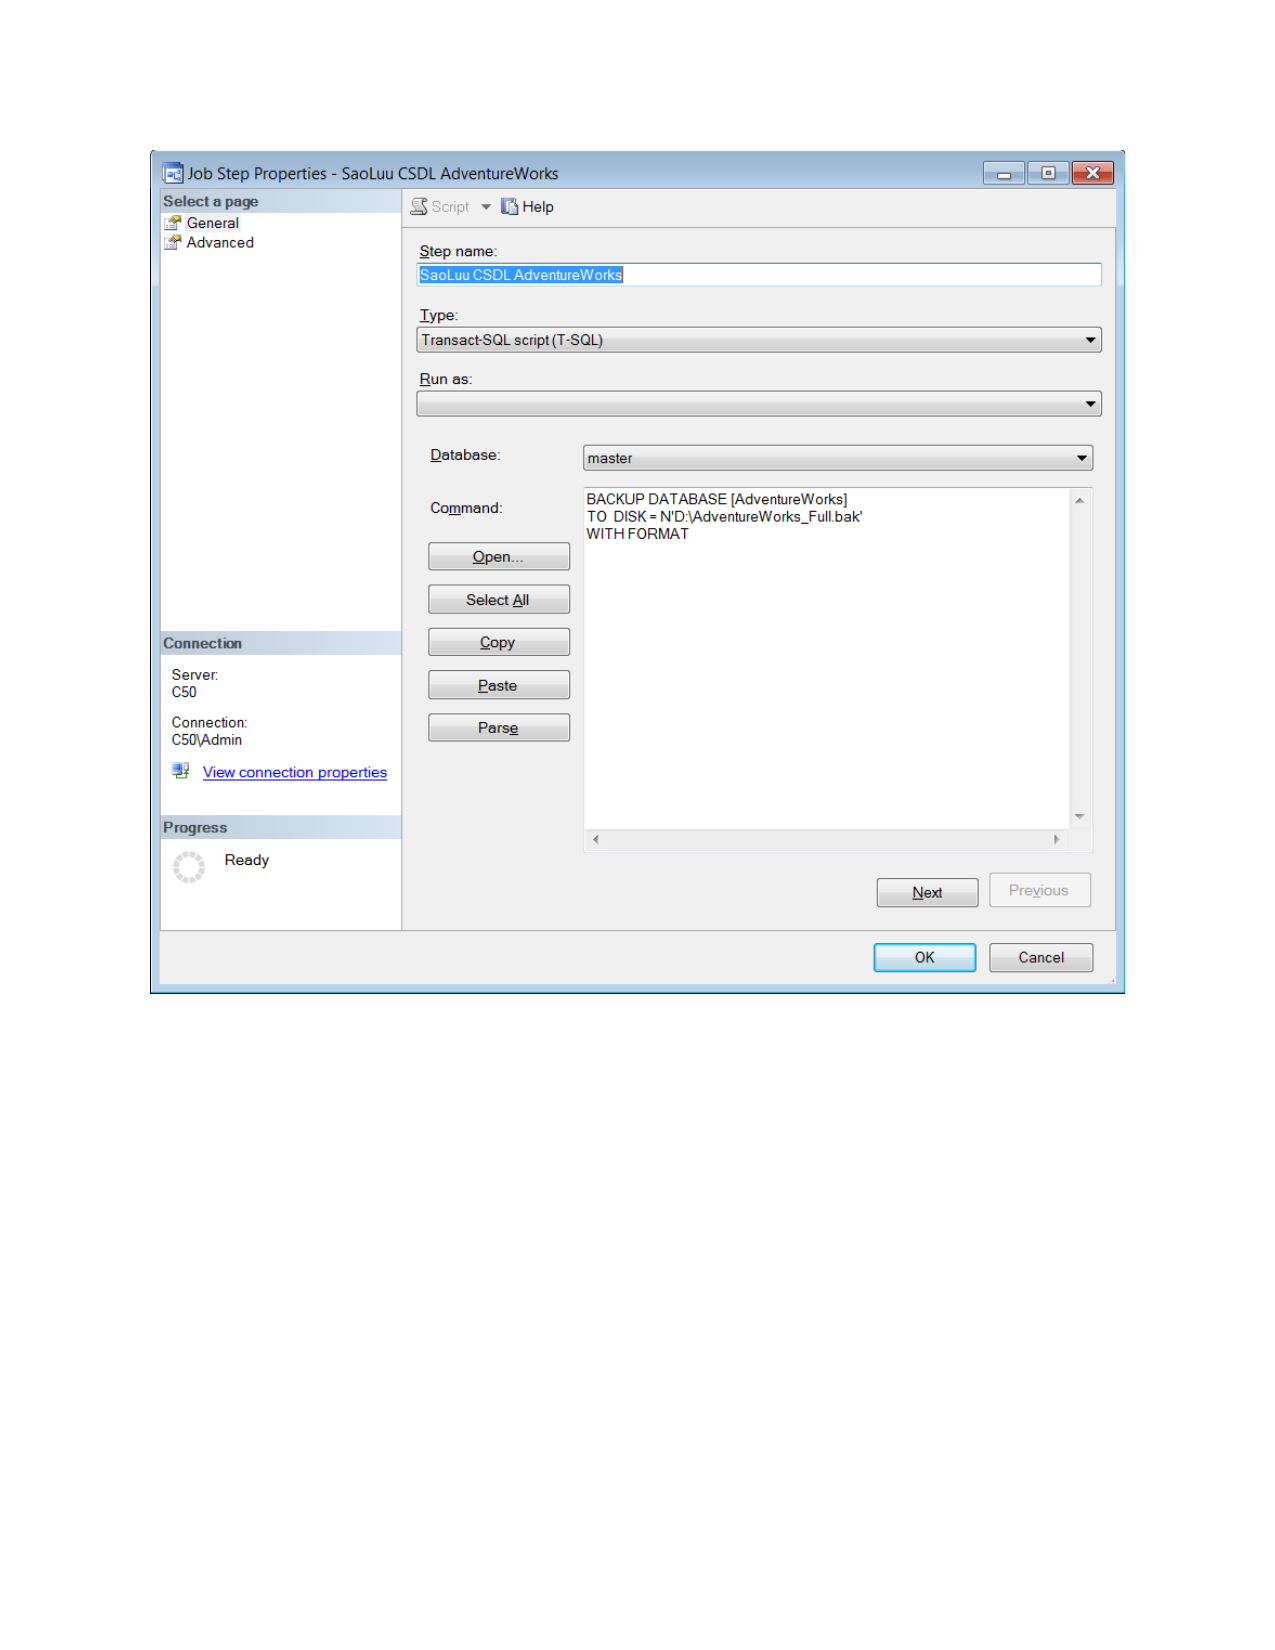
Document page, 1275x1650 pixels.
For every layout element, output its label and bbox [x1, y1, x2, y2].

picture [150, 150, 1125, 994]
